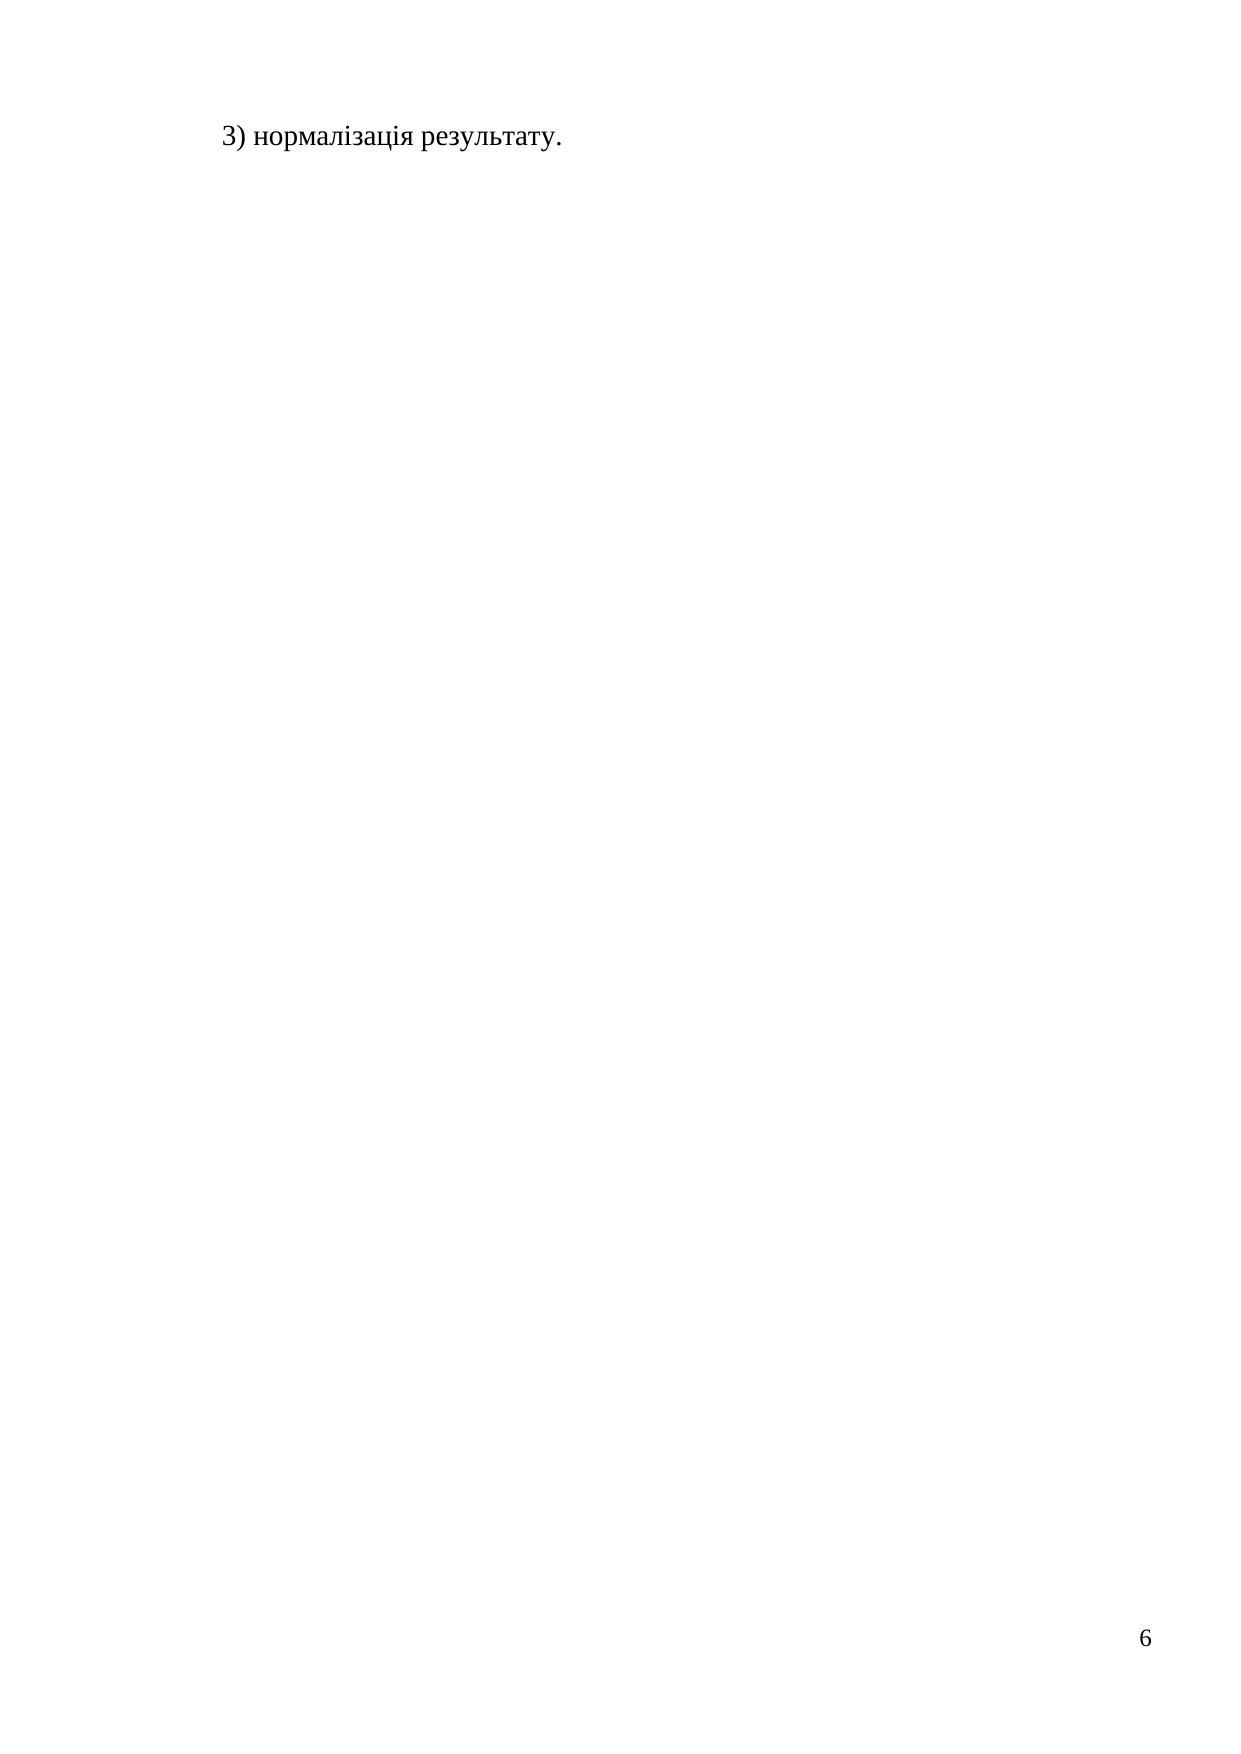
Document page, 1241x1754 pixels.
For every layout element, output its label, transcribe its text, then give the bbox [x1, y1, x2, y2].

list нормалізація результату. [148, 118, 1152, 152]
